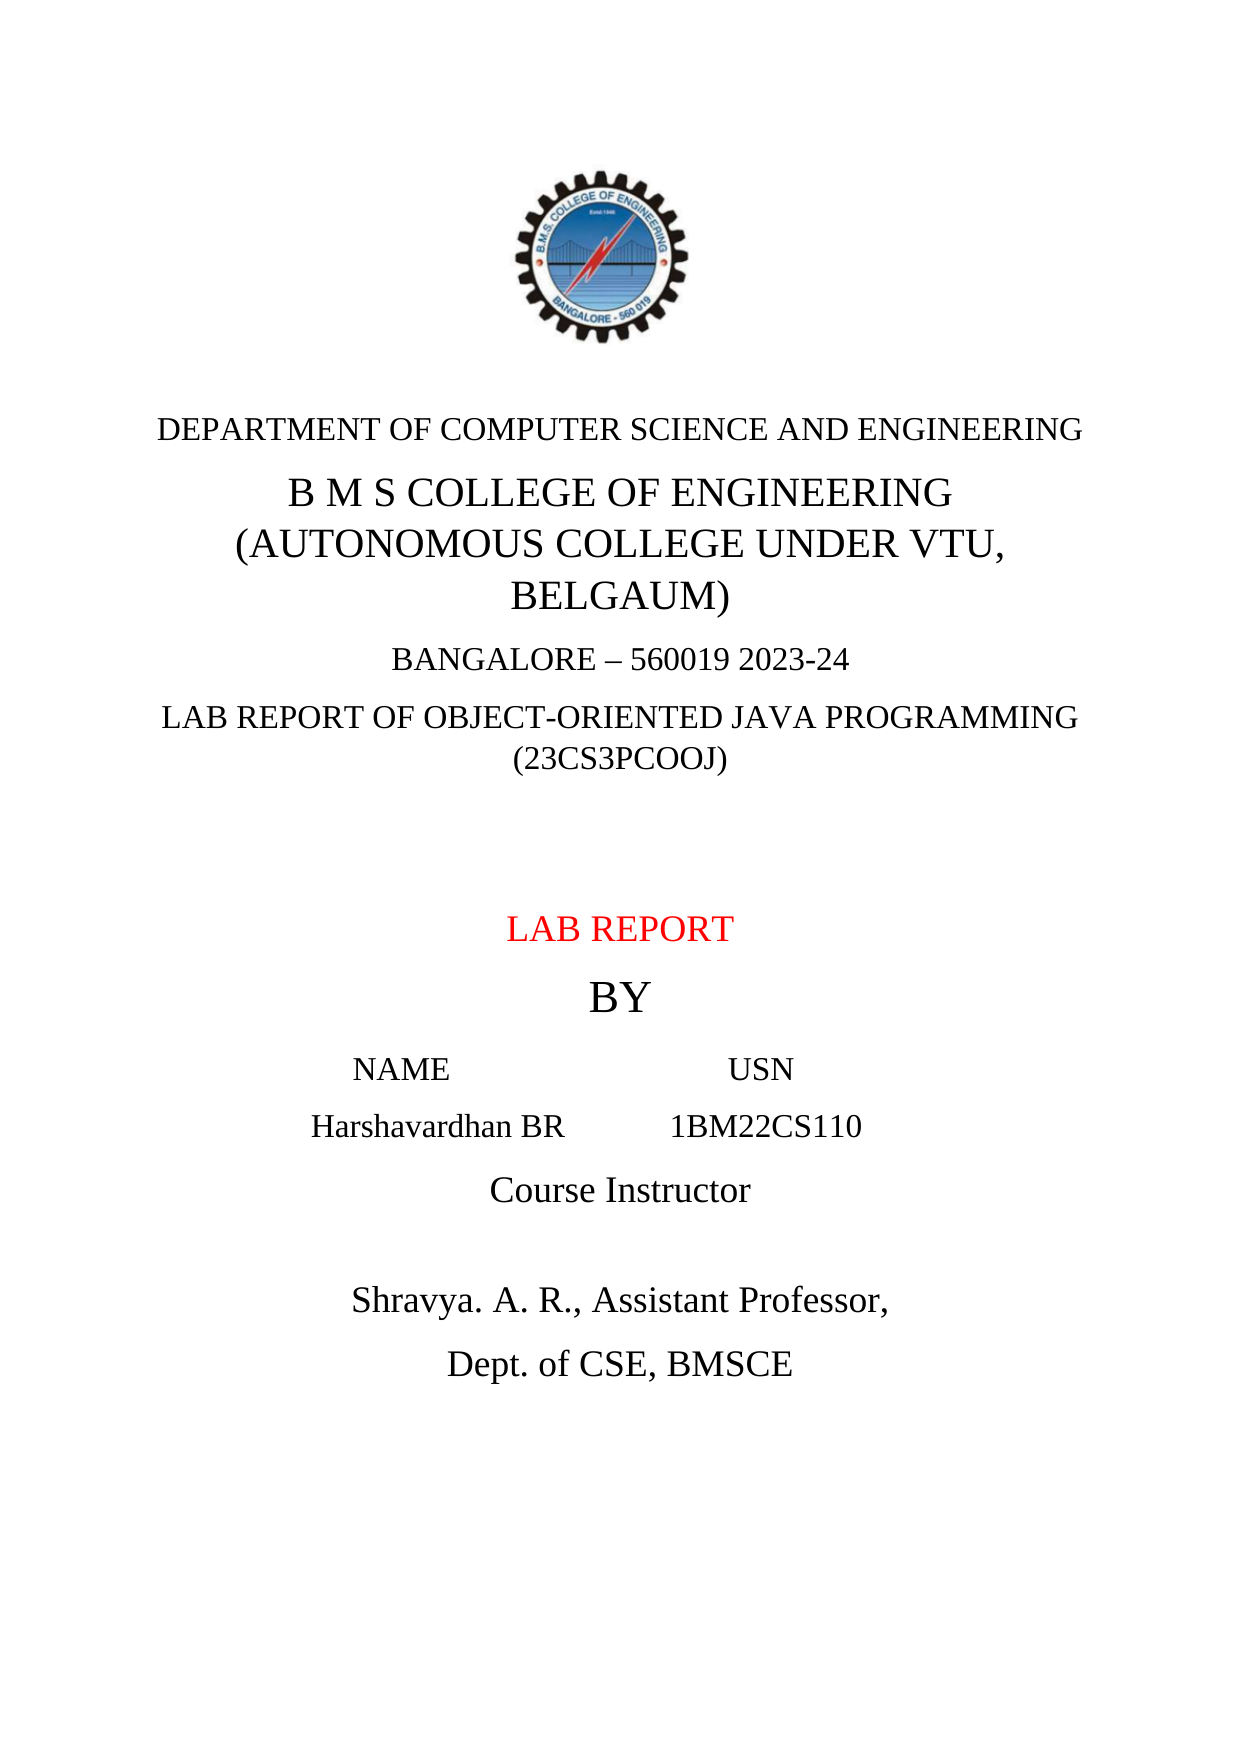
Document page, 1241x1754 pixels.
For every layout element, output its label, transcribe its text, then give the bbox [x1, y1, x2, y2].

text DEPARTMENT OF COMPUTER SCIENCE AND ENGINEERING [150, 409, 1090, 447]
picture [500, 150, 711, 351]
table_header USN [608, 1049, 927, 1106]
text LAB REPORT OF OBJECT-ORIENTED JAVA PROGRAMMING (23CS3PCOOJ) [150, 697, 1090, 777]
table_cell Harshavardhan BR [291, 1106, 608, 1163]
text LAB REPORT [150, 906, 1090, 949]
text B M S COLLEGE OF ENGINEERING (AUTONOMOUS COLLEGE UNDER VTU, BELGAUM) [150, 467, 1090, 618]
text Dept. of CSE, BMSCE [150, 1341, 1090, 1384]
text Shravya. A. R., Assistant Professor, [150, 1278, 1090, 1321]
text BANGALORE – 560019 2023-24 [150, 639, 1090, 677]
table_header NAME [291, 1049, 608, 1106]
text BY [150, 969, 1090, 1022]
text Course Instructor [150, 1167, 1090, 1210]
table_cell 1BM22CS110 [608, 1106, 927, 1163]
